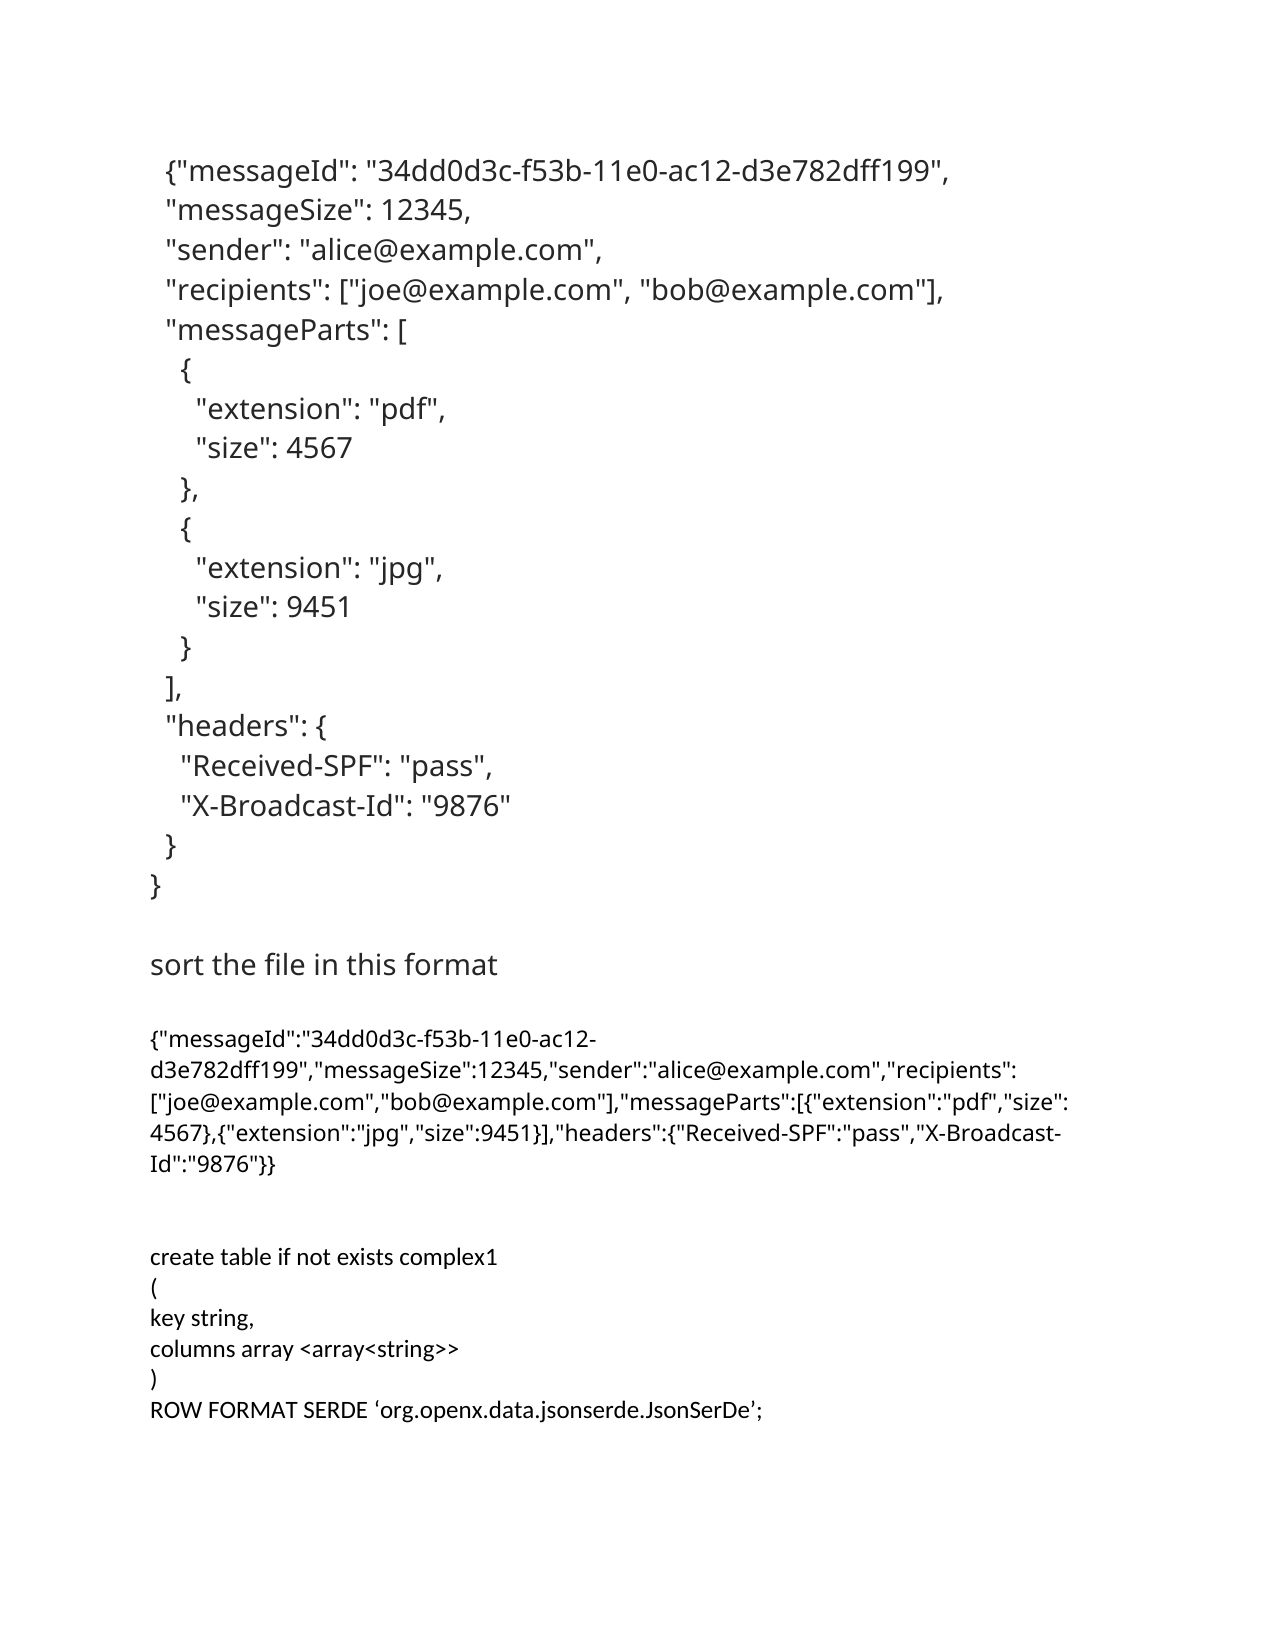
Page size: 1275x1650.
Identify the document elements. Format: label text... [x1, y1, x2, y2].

text ) [150, 1363, 1125, 1394]
text {"messageId": "34dd0d3c-f53b-11e0-ac12-d3e782dff199", [150, 150, 1125, 190]
text sort the file in this format [150, 944, 1125, 983]
text "headers": { [150, 706, 1125, 745]
text "messageParts": [ [150, 309, 1125, 348]
text "sender": "alice@example.com", [150, 229, 1125, 269]
text "size": 9451 [150, 587, 1125, 626]
text { [150, 507, 1125, 547]
text {"messageId":"34dd0d3c-f53b-11e0-ac12-d3e782dff199","messageSize":12345,"sender":"alice@example.com","recipients":["joe@example.com","bob@example.com"],"messageParts":[{"extension":"pdf","size": 4567},{"extension":"jpg","size":9451}],"headers":{"Received-SPF":"pass","X-Broadcast-Id":"9876"}} [150, 1023, 1125, 1179]
text columns array <array<string>> [150, 1333, 1125, 1363]
text } [150, 864, 1125, 904]
text } [150, 626, 1125, 666]
text "messageSize": 12345, [150, 190, 1125, 229]
text } [150, 825, 1125, 864]
text "size": 4567 [150, 428, 1125, 467]
text ], [150, 666, 1125, 706]
text "extension": "pdf", [150, 388, 1125, 428]
text create table if not exists complex1 [150, 1241, 1125, 1272]
text "extension": "jpg", [150, 547, 1125, 587]
text key string, [150, 1302, 1125, 1333]
text }, [150, 467, 1125, 507]
text ROW FORMAT SERDE ‘org.openx.data.jsonserde.JsonSerDe’; [150, 1394, 1125, 1424]
text ( [150, 1272, 1125, 1302]
text "X-Broadcast-Id": "9876" [150, 785, 1125, 825]
text "recipients": ["joe@example.com", "bob@example.com"], [150, 269, 1125, 309]
text "Received-SPF": "pass", [150, 745, 1125, 785]
text { [150, 348, 1125, 388]
